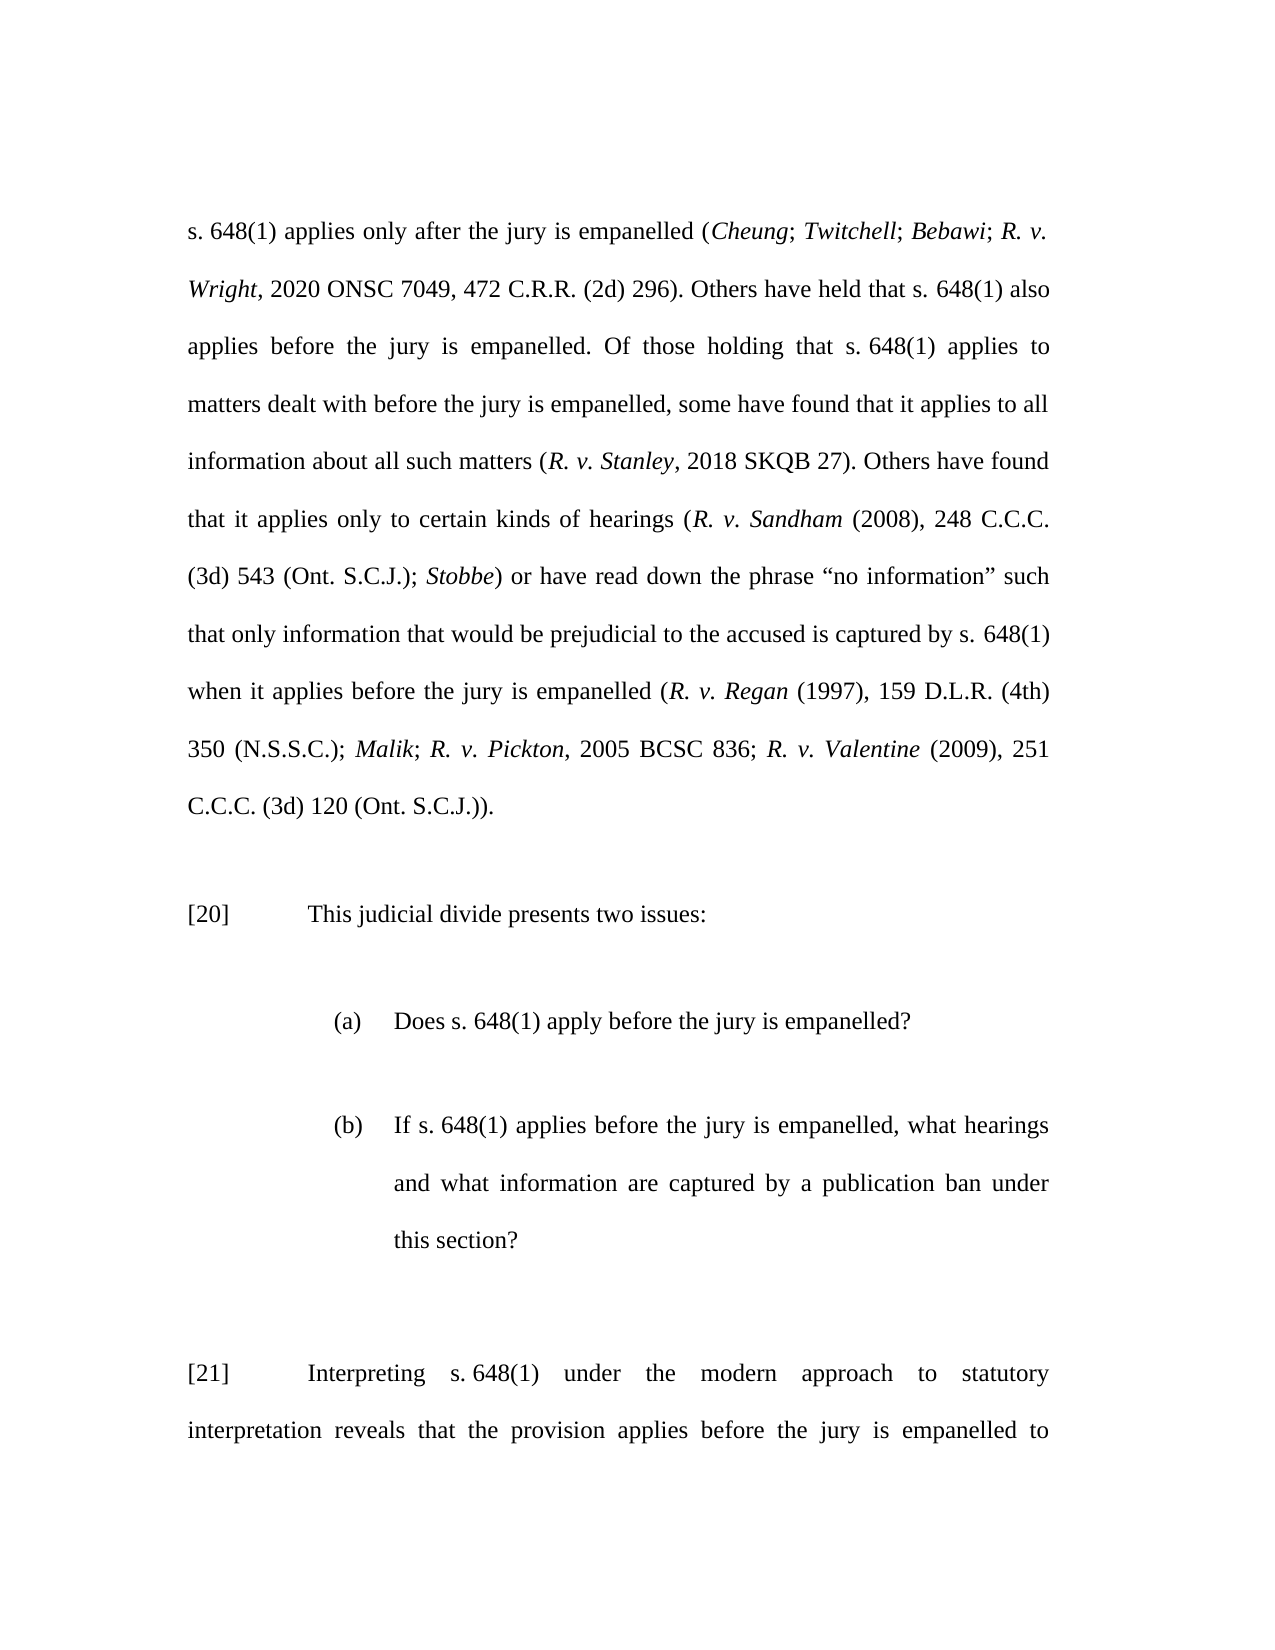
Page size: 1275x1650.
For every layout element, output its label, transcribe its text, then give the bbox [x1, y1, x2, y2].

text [187, 1358, 1050, 1444]
text This judicial divide presents two issues: [187, 899, 1050, 928]
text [187, 216, 1050, 820]
title Does s. 648(1) apply before the jury is empanelled? [333, 1006, 1050, 1035]
title If s. 648(1) applies before the jury is empanelled, what hearings and what information are captured by a publication ban under this section? [333, 1110, 1050, 1254]
